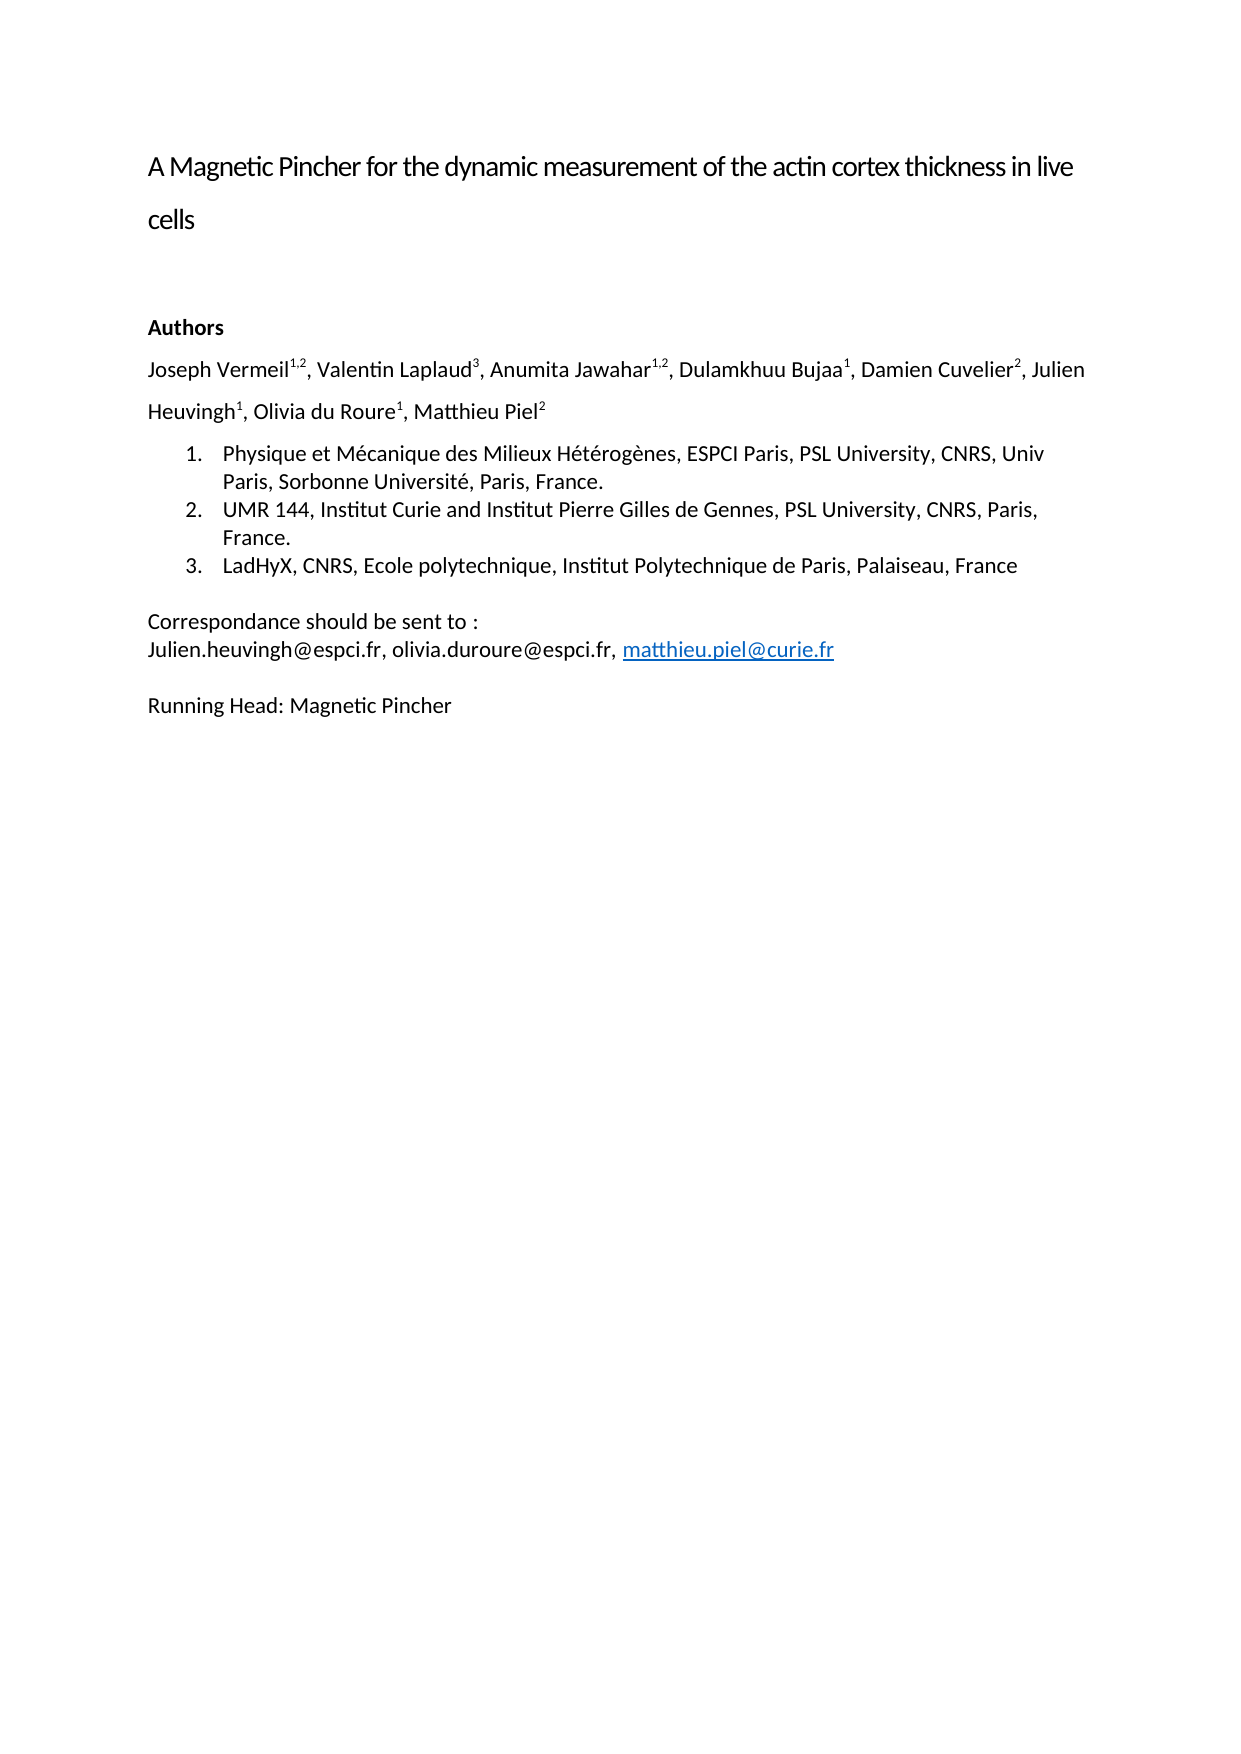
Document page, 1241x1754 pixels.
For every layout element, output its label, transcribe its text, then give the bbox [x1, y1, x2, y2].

list LadHyX, CNRS, Ecole polytechnique, Institut Polytechnique de Paris, Palaiseau, France [185, 551, 1093, 579]
text Correspondance should be sent to : [148, 607, 1093, 635]
text Authors [148, 313, 1093, 341]
list Physique et Mécanique des Milieux Hétérogènes, ESPCI Paris, PSL University, CNRS, Univ Paris, Sorbonne Université, Paris, France. [185, 439, 1093, 495]
title A Magnetic Pincher for the dynamic measurement of the actin cortex thickness in live cells [148, 148, 1093, 237]
list UMR 144, Institut Curie and Institut Pierre Gilles de Gennes, PSL University, CNRS, Paris, France. [185, 495, 1093, 551]
text Julien.heuvingh@espci.fr, olivia.duroure@espci.fr, matthieu.piel@curie.fr [148, 635, 1093, 663]
text Running Head: Magnetic Pincher [148, 691, 1093, 719]
text Joseph Vermeil1,2, Valentin Laplaud3, Anumita Jawahar1,2, Dulamkhuu Bujaa1, Damien Cuvelier2, Julien Heuvingh1, Olivia du Roure1, Matthieu Piel2 [148, 355, 1093, 425]
